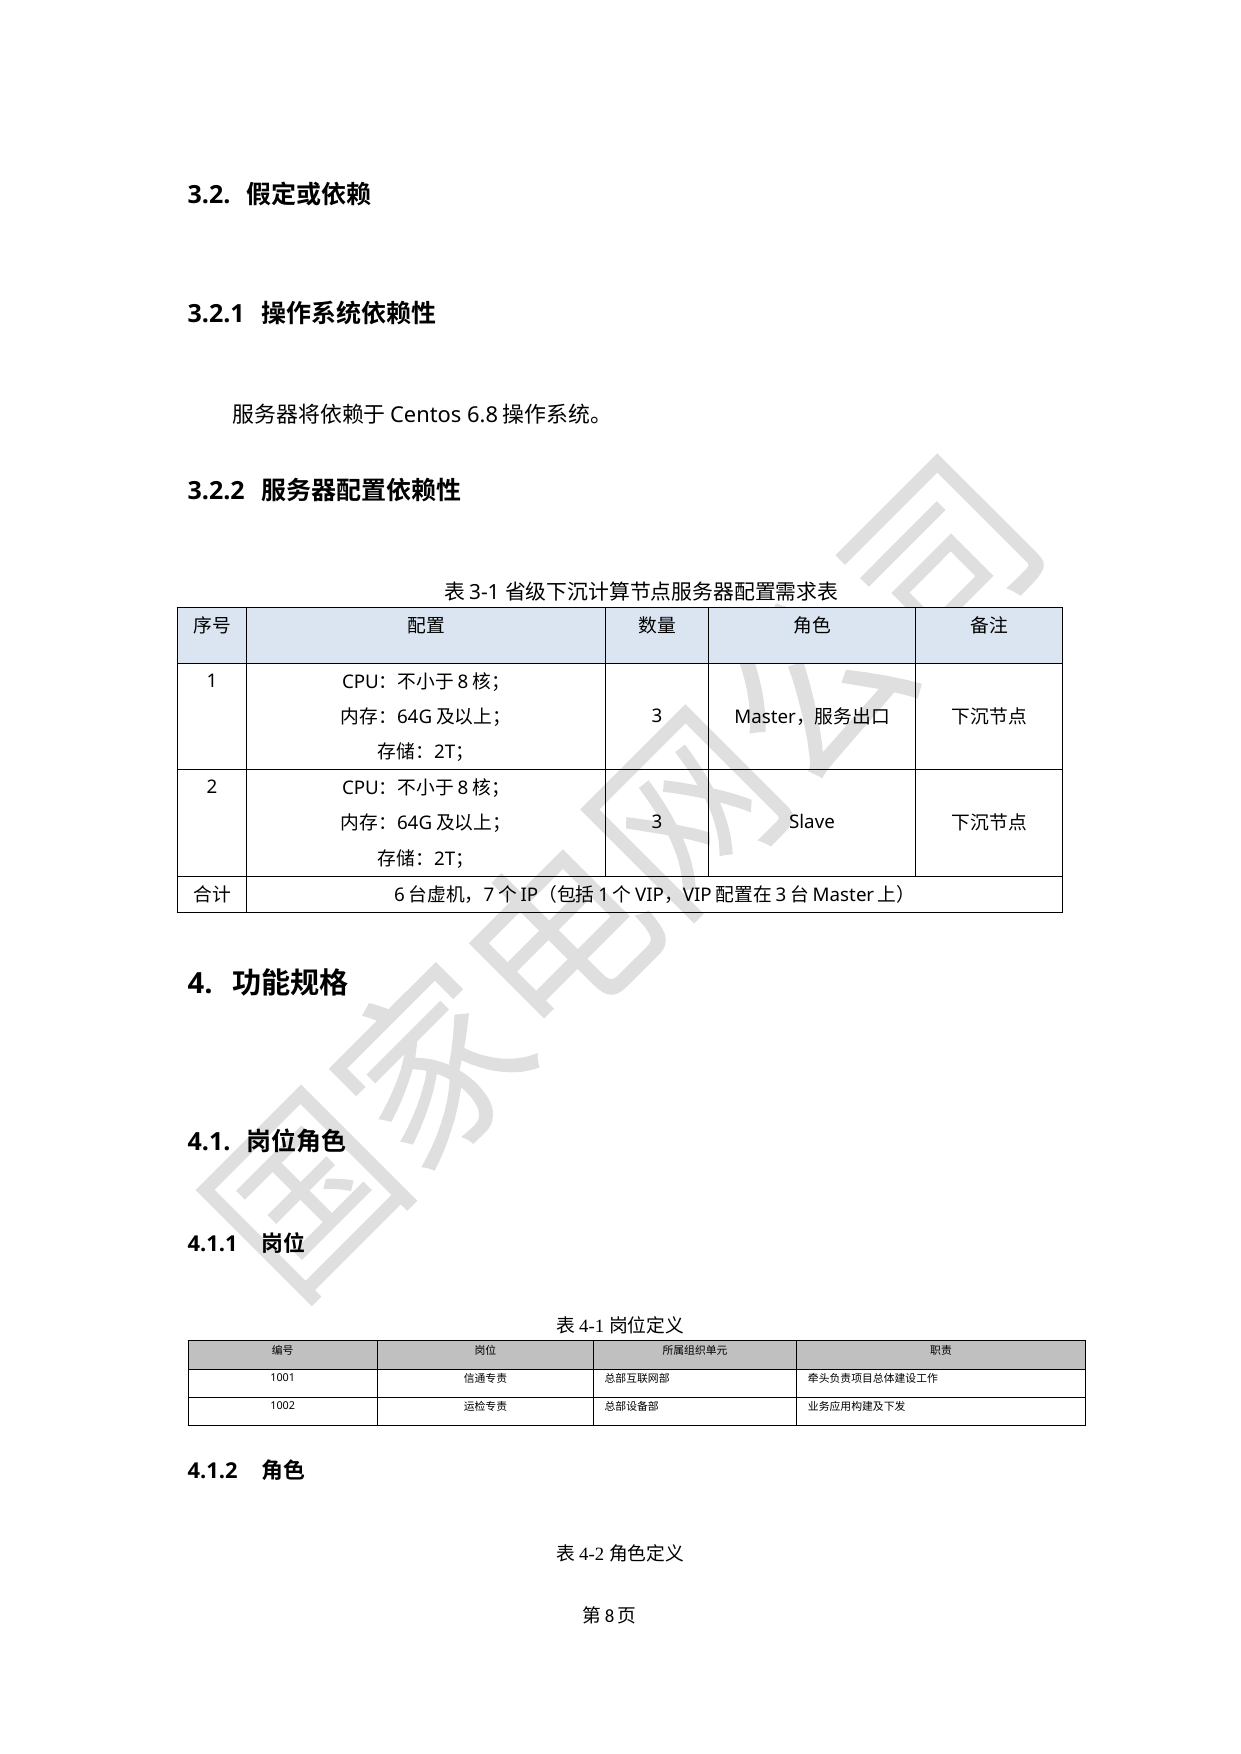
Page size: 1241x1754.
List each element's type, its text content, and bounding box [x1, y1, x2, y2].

table_cell 牵头负责项目总体建设工作 [797, 1370, 1085, 1397]
table_cell 下沉节点 [916, 664, 1062, 769]
table_cell CPU：不小于8核； 内存：64G及以上； 存储：2T； [247, 770, 605, 876]
subtitle 功能规格 [187, 948, 1053, 1013]
text 服务器将依赖于Centos 6.8操作系统。 [232, 397, 1053, 429]
table_cell 信通专责 [378, 1370, 593, 1397]
table_cell 1001 [189, 1370, 377, 1397]
table_cell 2 [178, 770, 246, 876]
table_cell 运检专责 [378, 1398, 593, 1425]
table_header 编号 [189, 1341, 377, 1369]
table_cell 3 [606, 664, 708, 769]
table_cell 总部互联网部 [594, 1370, 796, 1397]
table_cell 合计 [178, 877, 246, 912]
subtitle 角色 [187, 1453, 1053, 1486]
subtitle 岗位 [187, 1225, 1053, 1258]
table_header 序号 [178, 608, 246, 663]
table_cell 1 [178, 664, 246, 769]
table_cell 业务应用构建及下发 [797, 1398, 1085, 1425]
table_header 所属组织单元 [594, 1341, 796, 1369]
table_header 岗位 [378, 1341, 593, 1369]
table_cell Master，服务出口 [709, 664, 915, 769]
table_cell 总部设备部 [594, 1398, 796, 1425]
subtitle 岗位角色 [187, 1107, 1053, 1172]
table_cell 下沉节点 [916, 770, 1062, 876]
text 表3-1 省级下沉计算节点服务器配置需求表 [187, 574, 1053, 607]
table_header 角色 [709, 608, 915, 663]
subtitle 服务器配置依赖性 [187, 456, 1053, 521]
table_cell CPU：不小于8核； 内存：64G及以上； 存储：2T； [247, 664, 605, 769]
table_header 备注 [916, 608, 1062, 663]
text 表4-2 角色定义 [187, 1536, 1053, 1568]
table_cell Slave [709, 770, 915, 876]
text 表4-1 岗位定义 [187, 1308, 1053, 1340]
table_header 职责 [797, 1341, 1085, 1369]
subtitle 假定或依赖 [187, 160, 1053, 225]
table_cell 3 [606, 770, 708, 876]
subtitle 操作系统依赖性 [187, 279, 1053, 344]
table_header 配置 [247, 608, 605, 663]
table_cell 6台虚机，7个IP（包括1个VIP，VIP配置在3台Master上） [247, 877, 1062, 912]
table_cell 1002 [189, 1398, 377, 1425]
table_header 数量 [606, 608, 708, 663]
